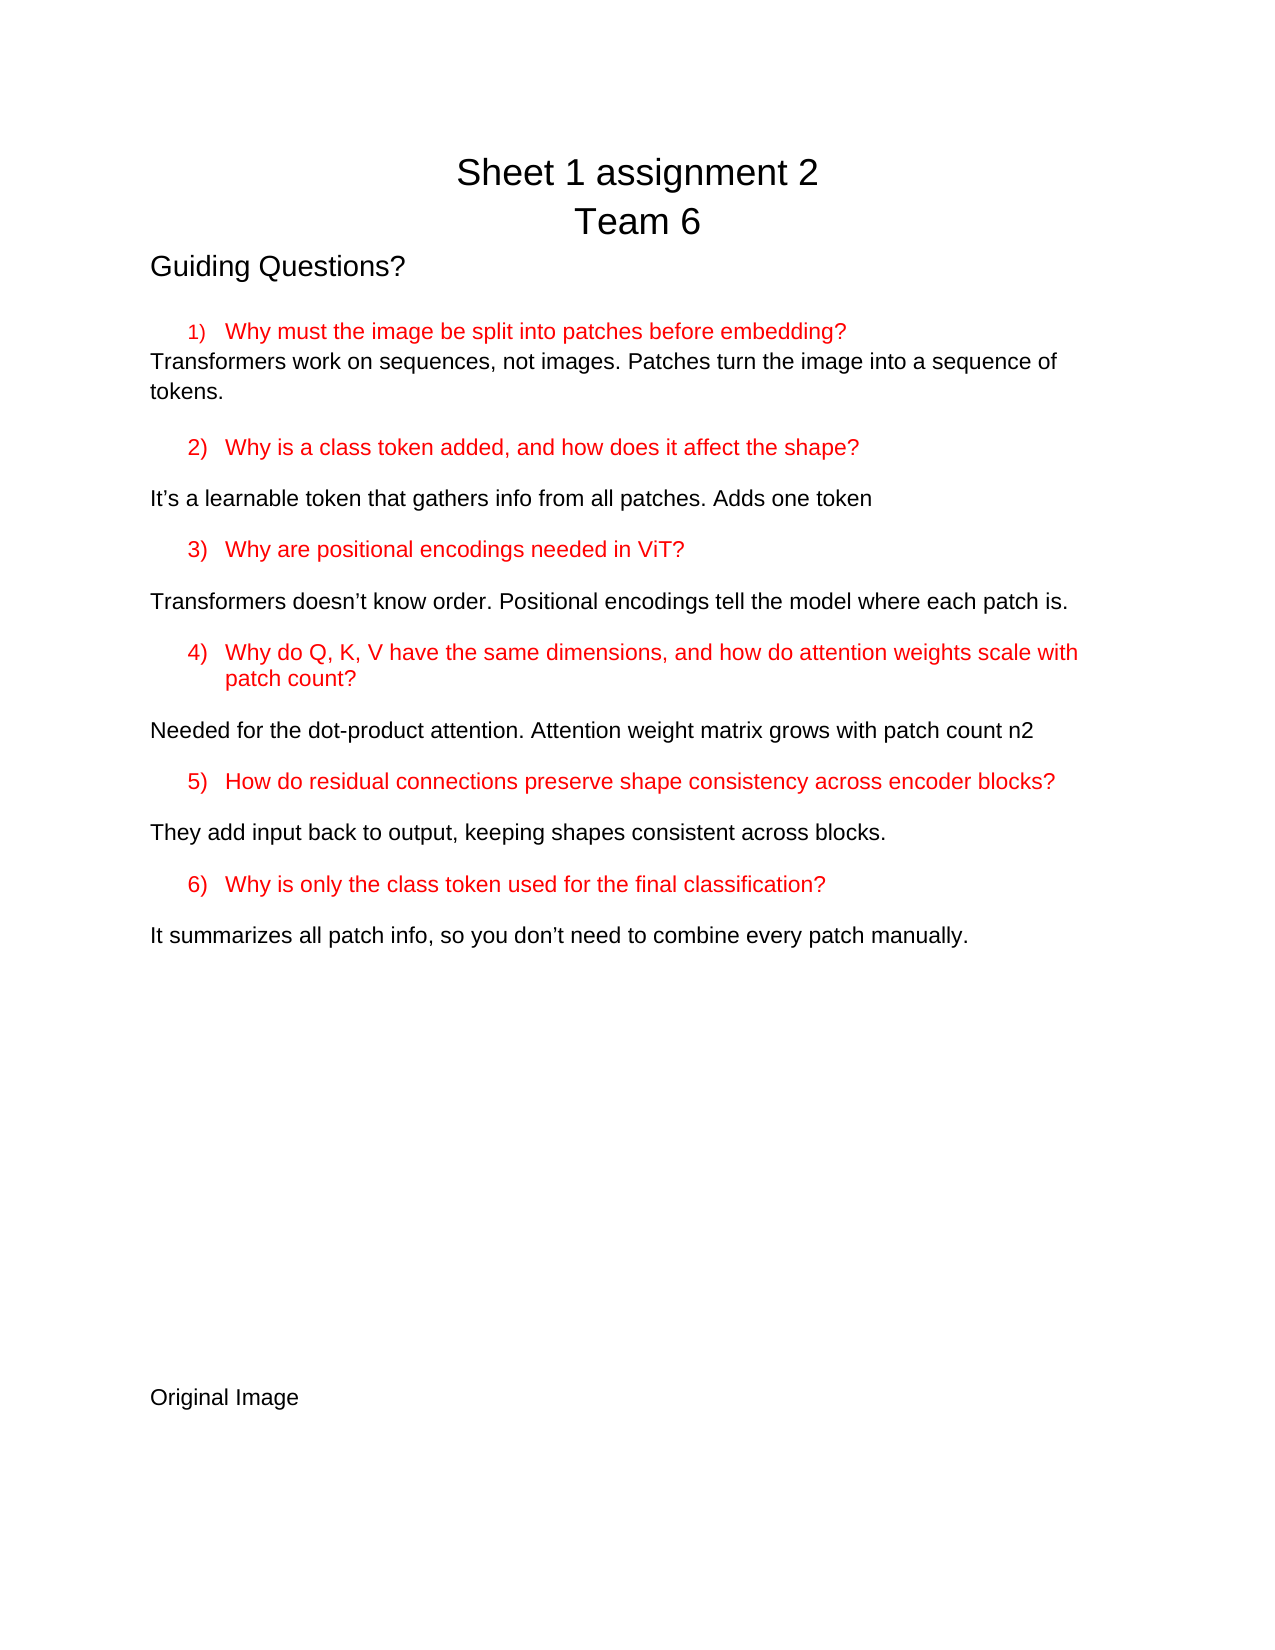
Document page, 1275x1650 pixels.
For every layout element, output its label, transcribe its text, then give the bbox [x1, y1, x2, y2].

list Why do Q, K, V have the same dimensions, and how do attention weights scale with patch count? [187, 639, 1125, 692]
list Why is a class token added, and how does it affect the shape? [187, 433, 1125, 460]
text It’s a learnable token that gathers info from all patches. Adds one token [150, 485, 1125, 511]
text Original Image [150, 1384, 1125, 1411]
text Sheet 1 assignment 2 [150, 150, 1125, 193]
text Needed for the dot-product attention. Attention weight matrix grows with patch count n2 [150, 717, 1125, 743]
text Transformers work on sequences, not images. Patches turn the image into a sequence of tokens. [150, 348, 1125, 405]
list How do residual connections preserve shape consistency across encoder blocks? [187, 768, 1125, 794]
text It summarizes all patch info, so you don’t need to combine every patch manually. [150, 922, 1125, 948]
list Why are positional encodings needed in ViT? [187, 536, 1125, 563]
list Why must the image be split into patches before embedding? [187, 318, 1125, 344]
text Guiding Questions? [150, 249, 1125, 283]
list Why is only the class token used for the final classification? [187, 871, 1125, 897]
text Transformers doesn’t know order. Positional encodings tell the model where each patch is. [150, 588, 1125, 614]
text Team 6 [150, 199, 1125, 243]
text They add input back to output, keeping shapes consistent across blocks. [150, 819, 1125, 846]
